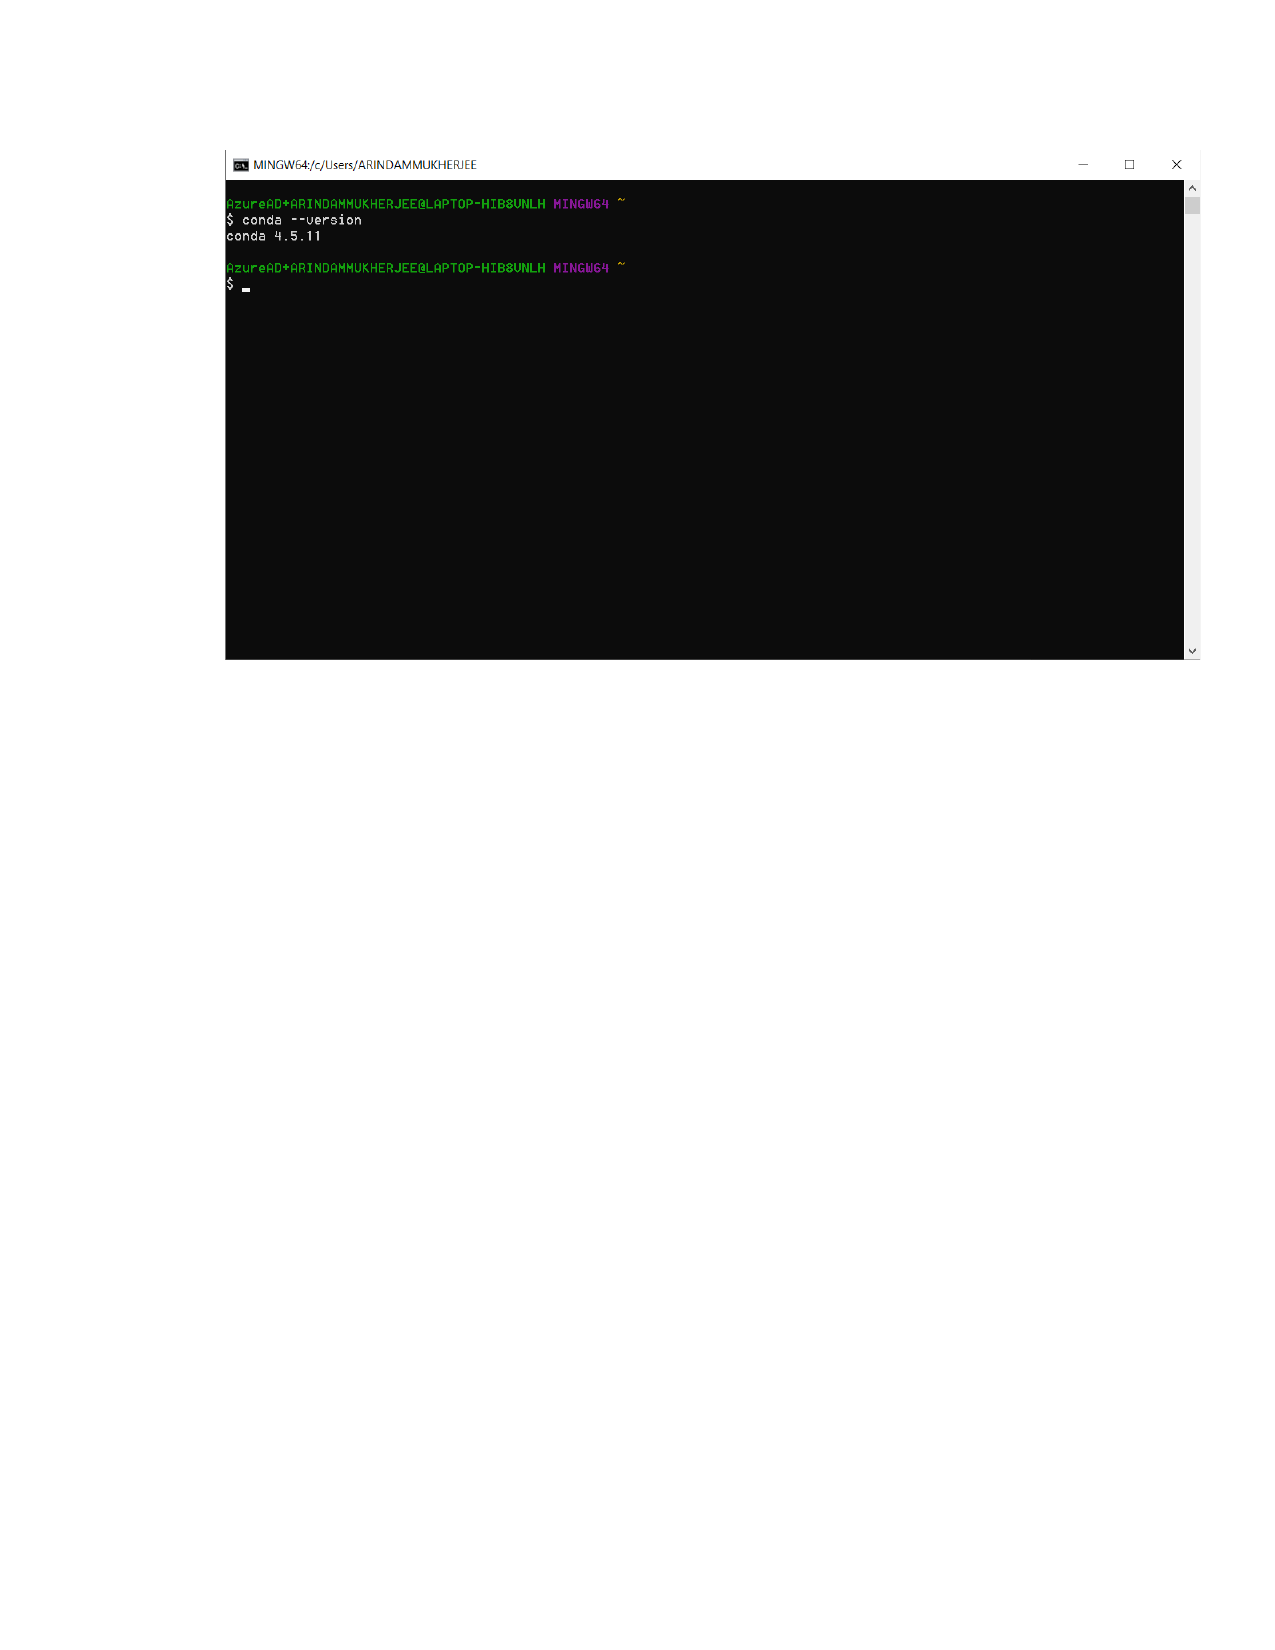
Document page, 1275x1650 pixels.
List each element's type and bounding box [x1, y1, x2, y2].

picture [225, 150, 1200, 660]
